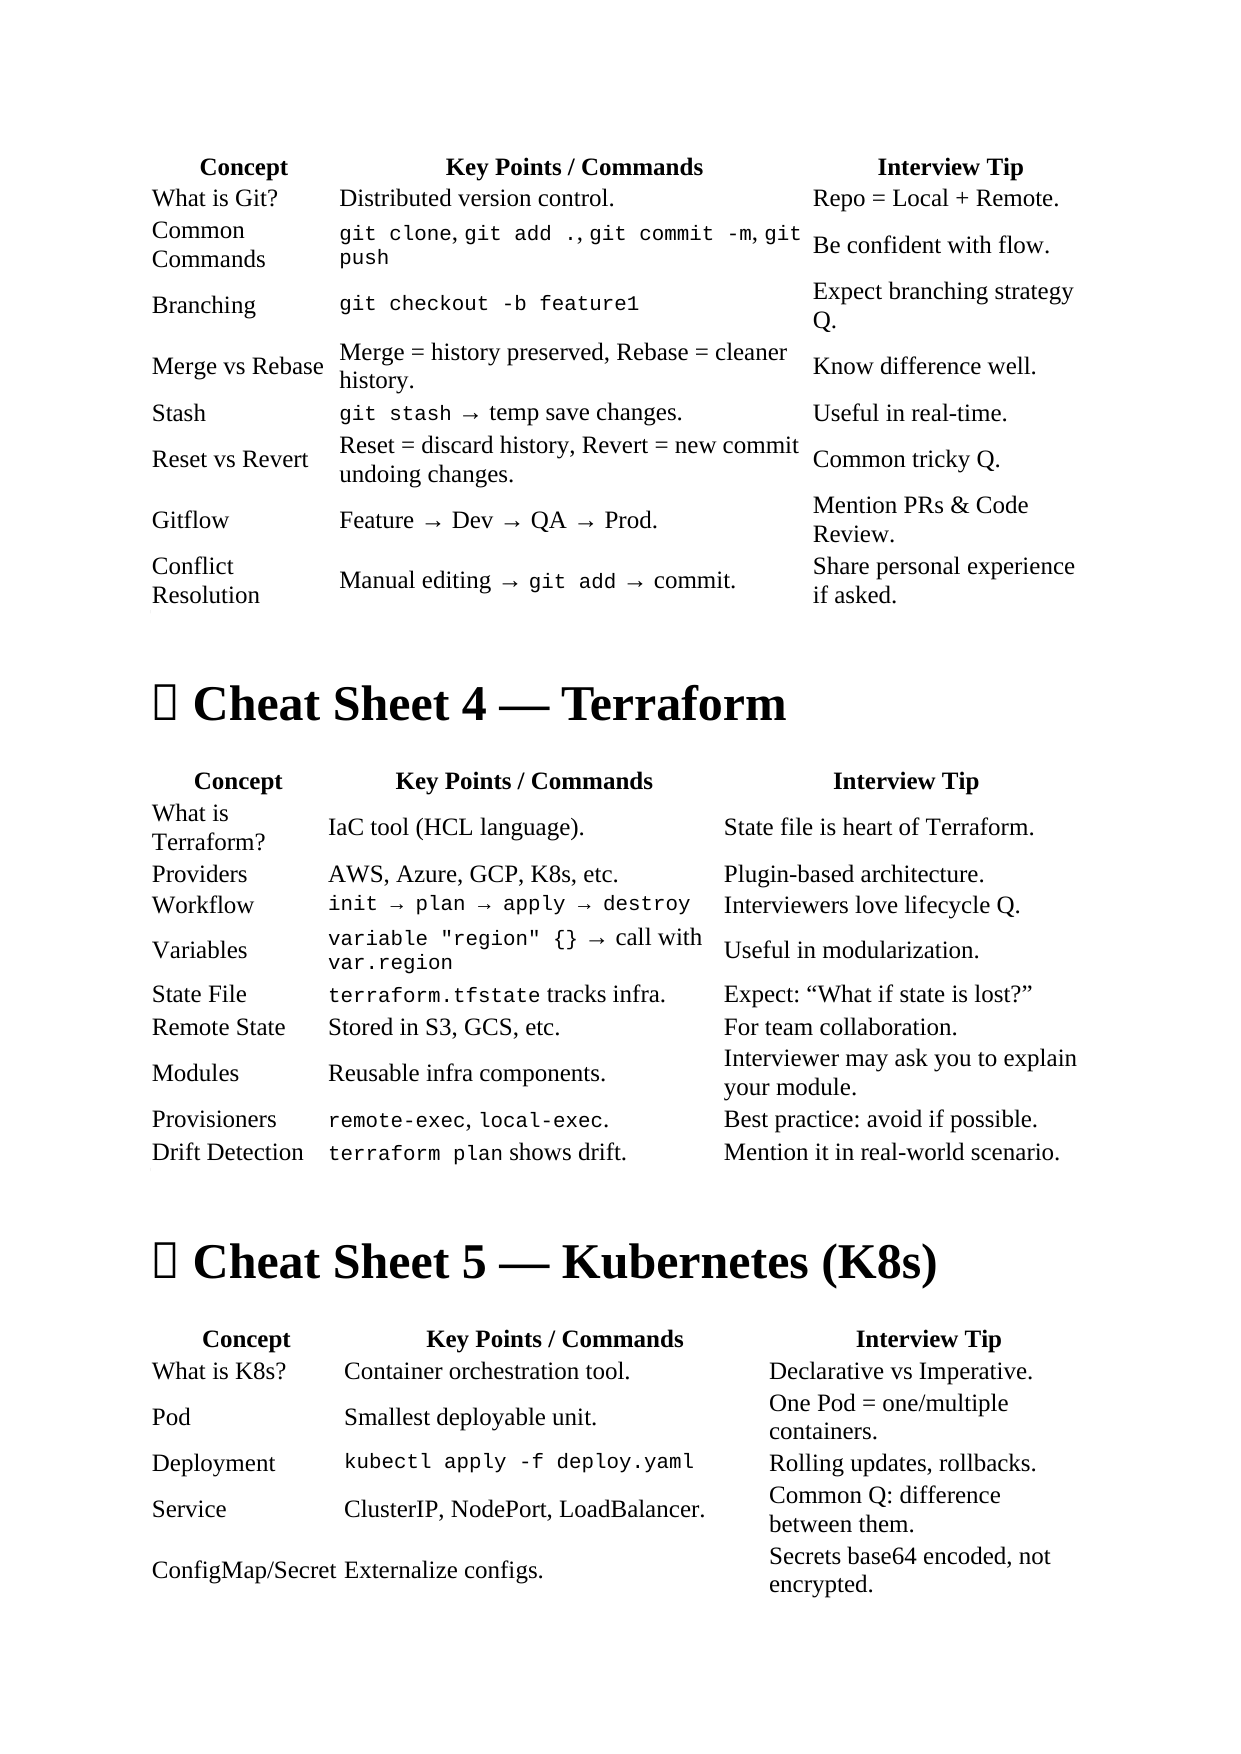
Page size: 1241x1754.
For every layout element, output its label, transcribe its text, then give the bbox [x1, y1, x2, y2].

table_cell Container orchestration tool. [343, 1354, 767, 1386]
table_cell Reset = discard history, Revert = new commit undoing changes. [338, 428, 811, 489]
table_cell git clone, git add ., git commit -m, git push [338, 214, 811, 274]
table_cell Stored in S3, GCS, etc. [326, 1010, 722, 1042]
table_cell git checkout -b feature1 [338, 274, 811, 335]
table_cell Variables [150, 921, 326, 977]
table_cell Merge = history preserved, Rebase = cleaner history. [338, 335, 811, 396]
table_cell Conflict Resolution [150, 550, 338, 610]
table_cell variable "region" {} → call with var.region [326, 921, 722, 977]
table_cell Common Commands [150, 214, 338, 274]
table_cell Smallest deployable unit. [343, 1386, 767, 1447]
table_header Key Points / Commands [343, 1323, 767, 1354]
table_cell Drift Detection [150, 1135, 326, 1168]
table_cell Plugin-based architecture. [722, 857, 1090, 889]
table_cell Secrets base64 encoded, not encrypted. [768, 1539, 1090, 1600]
table_cell What is Terraform? [150, 797, 326, 857]
table_cell Common tricky Q. [811, 428, 1090, 489]
table_header Interview Tip [768, 1323, 1090, 1354]
table_cell Merge vs Rebase [150, 335, 338, 396]
table_cell Best practice: avoid if possible. [722, 1103, 1090, 1135]
table_cell Gitflow [150, 489, 338, 549]
table_header Interview Tip [811, 150, 1090, 182]
table_cell Mention it in real-world scenario. [722, 1135, 1090, 1168]
table_cell init → plan → apply → destroy [326, 889, 722, 921]
table_cell State file is heart of Terraform. [722, 797, 1090, 857]
table_cell Modules [150, 1042, 326, 1102]
table_cell Provisioners [150, 1103, 326, 1135]
table_cell State File [150, 977, 326, 1010]
table_cell ConfigMap/Secret [150, 1539, 342, 1600]
table_header Interview Tip [722, 765, 1090, 797]
table_cell Feature → Dev → QA → Prod. [338, 489, 811, 549]
table_header Concept [150, 150, 338, 182]
table_cell What is Git? [150, 182, 338, 214]
table_cell remote-exec, local-exec. [326, 1103, 722, 1135]
table_header Key Points / Commands [338, 150, 811, 182]
table_cell Useful in real-time. [811, 396, 1090, 428]
table_cell Be confident with flow. [811, 214, 1090, 274]
table_cell Pod [150, 1386, 342, 1447]
table_cell Workflow [150, 889, 326, 921]
table_cell Branching [150, 274, 338, 335]
table_cell Remote State [150, 1010, 326, 1042]
table_cell Expect: “What if state is lost?” [722, 977, 1090, 1010]
table_cell Repo = Local + Remote. [811, 182, 1090, 214]
table_cell Manual editing → git add → commit. [338, 550, 811, 610]
table_cell For team collaboration. [722, 1010, 1090, 1042]
text 🔹 Cheat Sheet 4 — Terraform [150, 667, 1090, 736]
table_cell Providers [150, 857, 326, 889]
table_cell ClusterIP, NodePort, LoadBalancer. [343, 1479, 767, 1539]
table_header Key Points / Commands [326, 765, 722, 797]
table_cell terraform plan shows drift. [326, 1135, 722, 1168]
table_cell Distributed version control. [338, 182, 811, 214]
table_header Concept [150, 765, 326, 797]
table_cell Reusable infra components. [326, 1042, 722, 1102]
table_cell Reset vs Revert [150, 428, 338, 489]
table_cell git stash → temp save changes. [338, 396, 811, 428]
table_cell Rolling updates, rollbacks. [768, 1447, 1090, 1479]
table_cell Useful in modularization. [722, 921, 1090, 977]
table_cell Expect branching strategy Q. [811, 274, 1090, 335]
text 🔹 Cheat Sheet 5 — Kubernetes (K8s) [150, 1225, 1090, 1293]
table_cell Deployment [150, 1447, 342, 1479]
table_cell AWS, Azure, GCP, K8s, etc. [326, 857, 722, 889]
table_cell Know difference well. [811, 335, 1090, 396]
table_cell kubectl apply -f deploy.yaml [343, 1447, 767, 1479]
table_cell What is K8s? [150, 1354, 342, 1386]
table_cell Interviewer may ask you to explain your module. [722, 1042, 1090, 1102]
table_cell Interviewers love lifecycle Q. [722, 889, 1090, 921]
table_cell Mention PRs & Code Review. [811, 489, 1090, 549]
table_cell Service [150, 1479, 342, 1539]
table_cell IaC tool (HCL language). [326, 797, 722, 857]
table_cell Share personal experience if asked. [811, 550, 1090, 610]
table_cell Declarative vs Imperative. [768, 1354, 1090, 1386]
table_cell terraform.tfstate tracks infra. [326, 977, 722, 1010]
table_cell Common Q: difference between them. [768, 1479, 1090, 1539]
table_cell Externalize configs. [343, 1539, 767, 1600]
table_cell One Pod = one/multiple containers. [768, 1386, 1090, 1447]
table_cell Stash [150, 396, 338, 428]
table_header Concept [150, 1323, 342, 1354]
